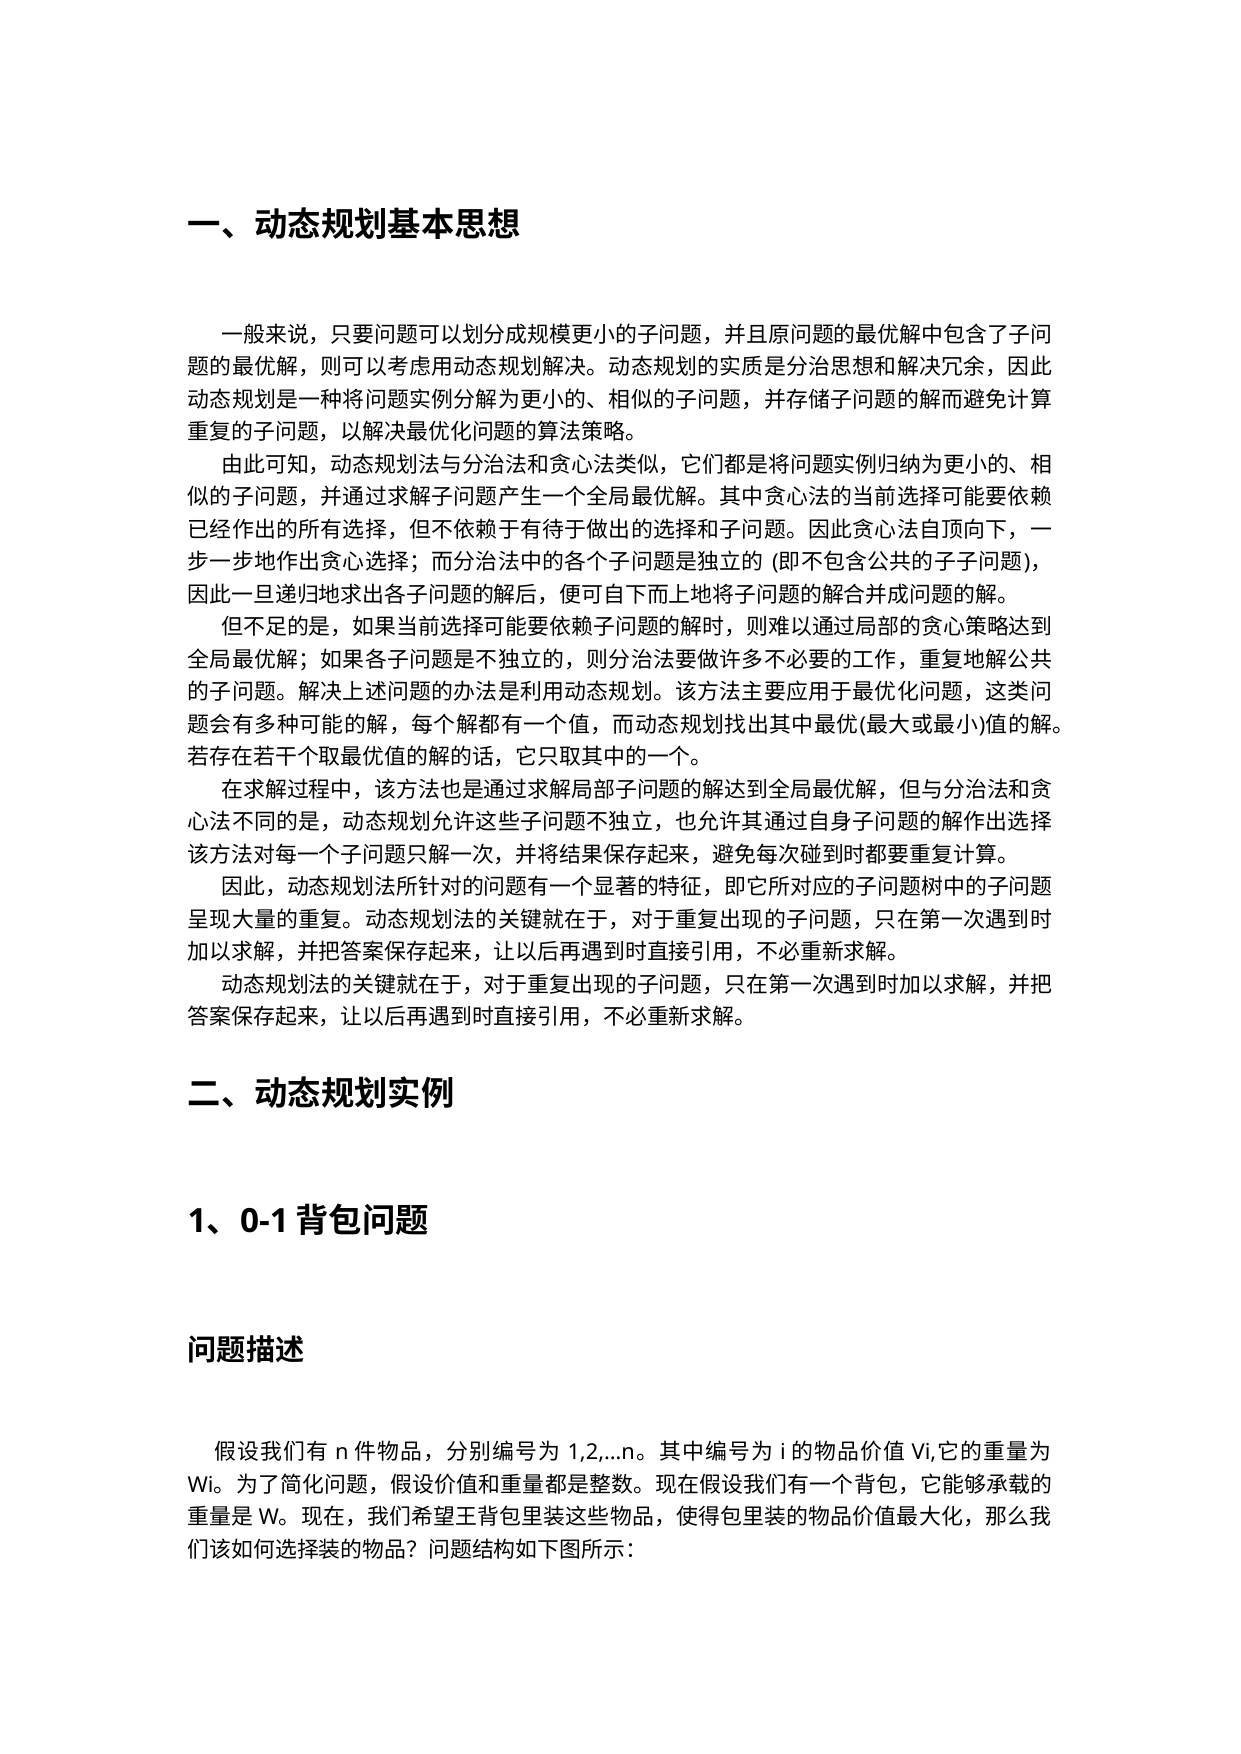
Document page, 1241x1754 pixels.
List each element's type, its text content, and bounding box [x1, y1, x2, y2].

subtitle 1、0-1背包问题 [187, 1186, 1053, 1251]
subtitle 二、动态规划实例 [187, 1058, 1053, 1123]
text 一般来说，只要问题可以划分成规模更小的子问题，并且原问题的最优解中包含了子问题的最优解，则可以考虑用动态规划解决。动态规划的实质是分治思想和解决冗余，因此，动态规划是一种将问题实例分解为更小的、相似的子问题，并存储子问题的解而避免计算重复的子问题，以解决最优化问题的算法策略。 [187, 316, 1053, 446]
subtitle 问题描述 [187, 1315, 1053, 1380]
text 但不足的是，如果当前选择可能要依赖子问题的解时，则难以通过局部的贪心策略达到全局最优解；如果各子问题是不独立的，则分治法要做许多不必要的工作，重复地解公共的子问题。解决上述问题的办法是利用动态规划。该方法主要应用于最优化问题，这类问题会有多种可能的解，每个解都有一个值，而动态规划找出其中最优(最大或最小)值的解。若存在若干个取最优值的解的话，它只取其中的一个。 [187, 609, 1053, 771]
text 由此可知，动态规划法与分治法和贪心法类似，它们都是将问题实例归纳为更小的、相似的子问题，并通过求解子问题产生一个全局最优解。其中贪心法的当前选择可能要依赖已经作出的所有选择，但不依赖于有待于做出的选择和子问题。因此贪心法自顶向下，一步一步地作出贪心选择；而分治法中的各个子问题是独立的 (即不包含公共的子子问题)，因此一旦递归地求出各子问题的解后，便可自下而上地将子问题的解合并成问题的解。 [187, 446, 1053, 609]
text 假设我们有n件物品，分别编号为1,2,…n。其中编号为i的物品价值Vi,它的重量为Wi。为了简化问题，假设价值和重量都是整数。现在假设我们有一个背包，它能够承载的重量是W。现在，我们希望王背包里装这些物品，使得包里装的物品价值最大化，那么我们该如何选择装的物品？问题结构如下图所示： [187, 1434, 1053, 1564]
text 因此，动态规划法所针对的问题有一个显著的特征，即它所对应的子问题树中的子问题呈现大量的重复。动态规划法的关键就在于，对于重复出现的子问题，只在第一次遇到时加以求解，并把答案保存起来，让以后再遇到时直接引用，不必重新求解。 [187, 869, 1053, 966]
text 动态规划法的关键就在于，对于重复出现的子问题，只在第一次遇到时加以求解，并把答案保存起来，让以后再遇到时直接引用，不必重新求解。 [187, 966, 1053, 1031]
subtitle 一、动态规划基本思想 [187, 189, 1053, 254]
text 在求解过程中，该方法也是通过求解局部子问题的解达到全局最优解，但与分治法和贪心法不同的是，动态规划允许这些子问题不独立，也允许其通过自身子问题的解作出选择，该方法对每一个子问题只解一次，并将结果保存起来，避免每次碰到时都要重复计算。 [187, 771, 1053, 869]
